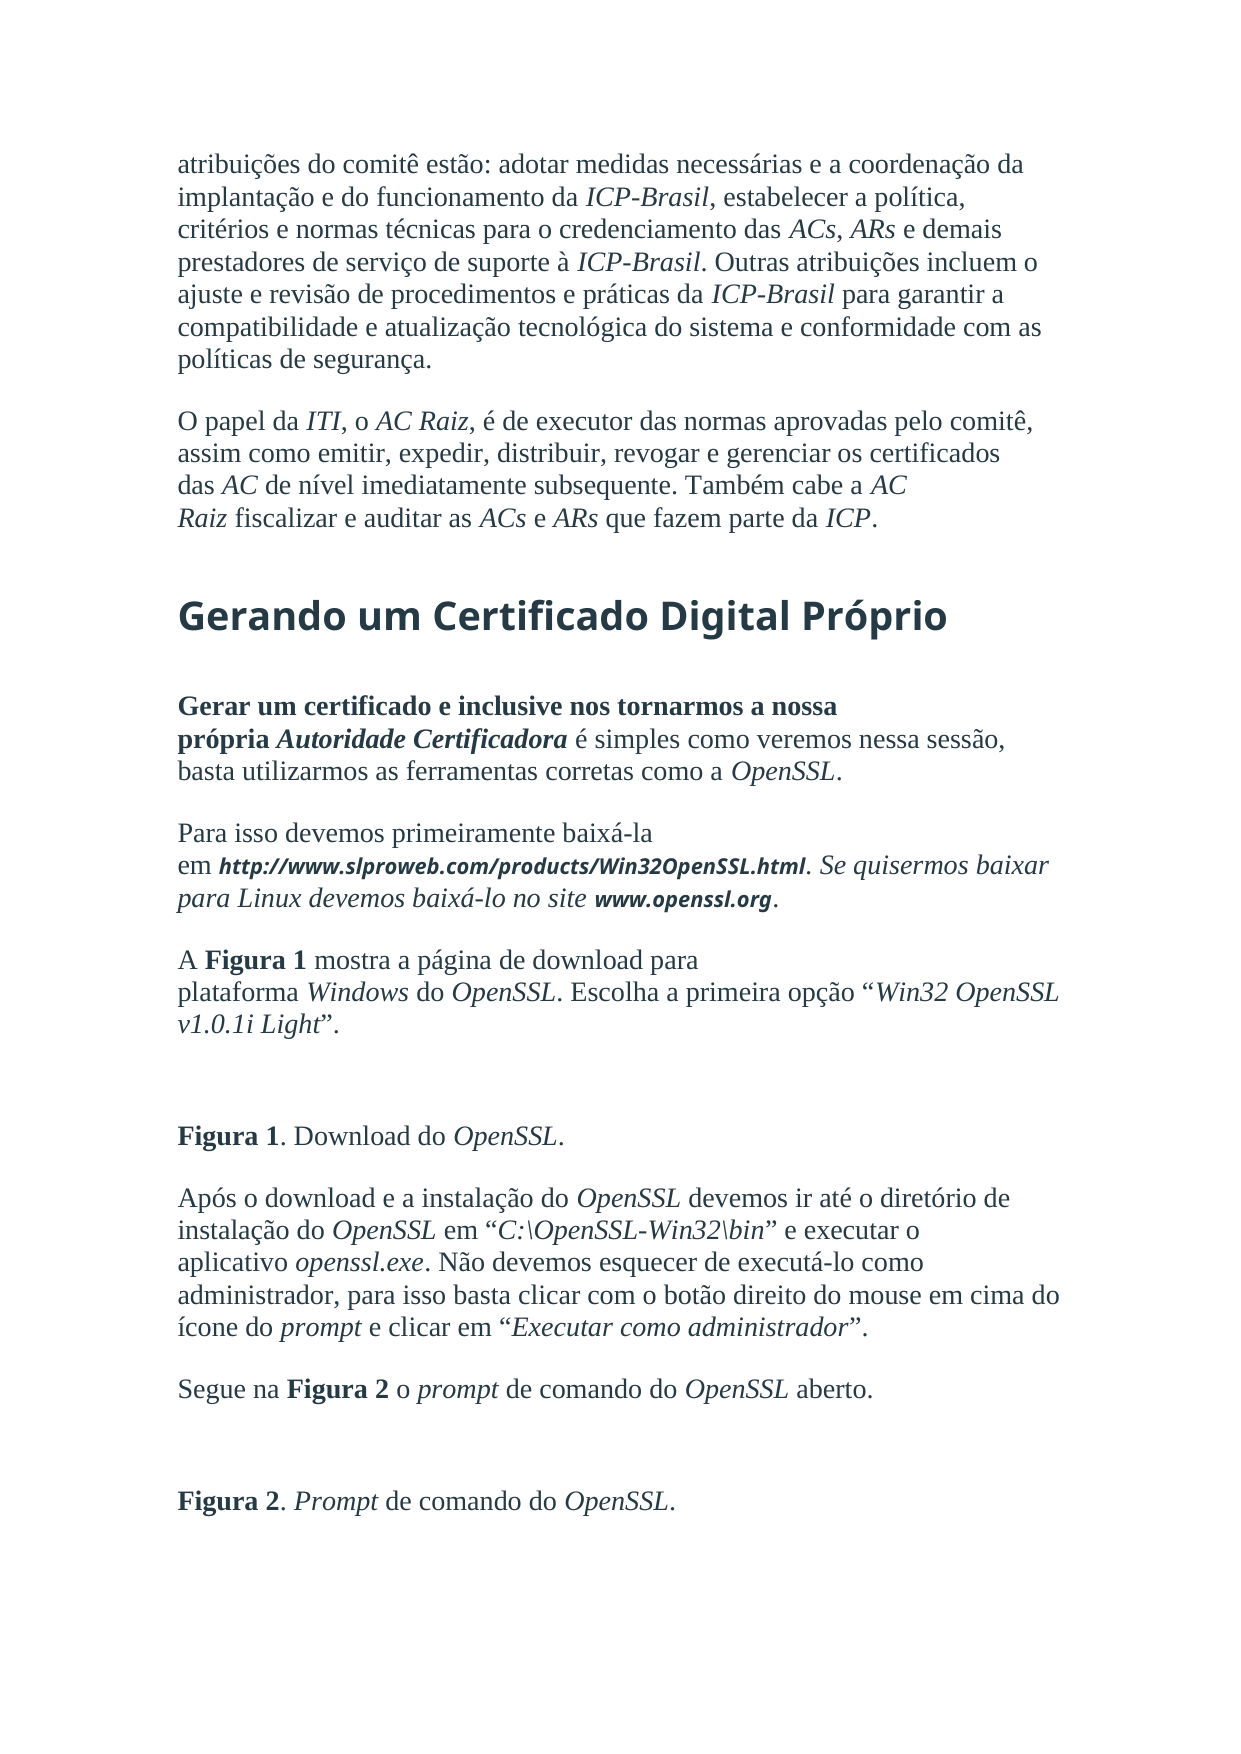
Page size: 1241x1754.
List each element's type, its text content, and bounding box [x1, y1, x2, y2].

text Segue na Figura 2 o prompt de comando do OpenSSL aberto. [177, 1372, 1063, 1404]
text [177, 148, 1063, 374]
text Gerar um certificado e inclusive nos tornarmos a nossa própria Autoridade Certificadora é simples como veremos nessa sessão, basta utilizarmos as ferramentas corretas como a OpenSSL. [177, 689, 1063, 787]
text O papel da ITI, o AC Raiz, é de executor das normas aprovadas pelo comitê, assim como emitir, expedir, distribuir, revogar e gerenciar os certificados das AC de nível imediatamente subsequente. Também cabe a AC Raiz fiscalizar e auditar as ACs e ARs que fazem parte da ICP. [177, 403, 1063, 533]
text Gerando um Certificado Digital Próprio [177, 580, 1063, 642]
text A Figura 1 mostra a página de download para plataforma Windows do OpenSSL. Escolha a primeira opção “Win32 OpenSSL v1.0.1i Light”. [177, 943, 1063, 1040]
text Figura 1. Download do OpenSSL. [177, 1119, 1063, 1152]
text Para isso devemos primeiramente baixá-la em http://www.slproweb.com/products/Win32OpenSSL.html. Se quisermos baixar para Linux devemos baixá-lo no site www.openssl.org. [177, 816, 1063, 913]
text Após o download e a instalação do OpenSSL devemos ir até o diretório de instalação do OpenSSL em “C:\OpenSSL-Win32\bin” e executar o aplicativo openssl.exe. Não devemos esquecer de executá-lo como administrador, para isso basta clicar com o botão direito do mouse em cima do ícone do prompt e clicar em “Executar como administrador”. [177, 1181, 1063, 1343]
text Figura 2. Prompt de comando do OpenSSL. [177, 1483, 1063, 1516]
